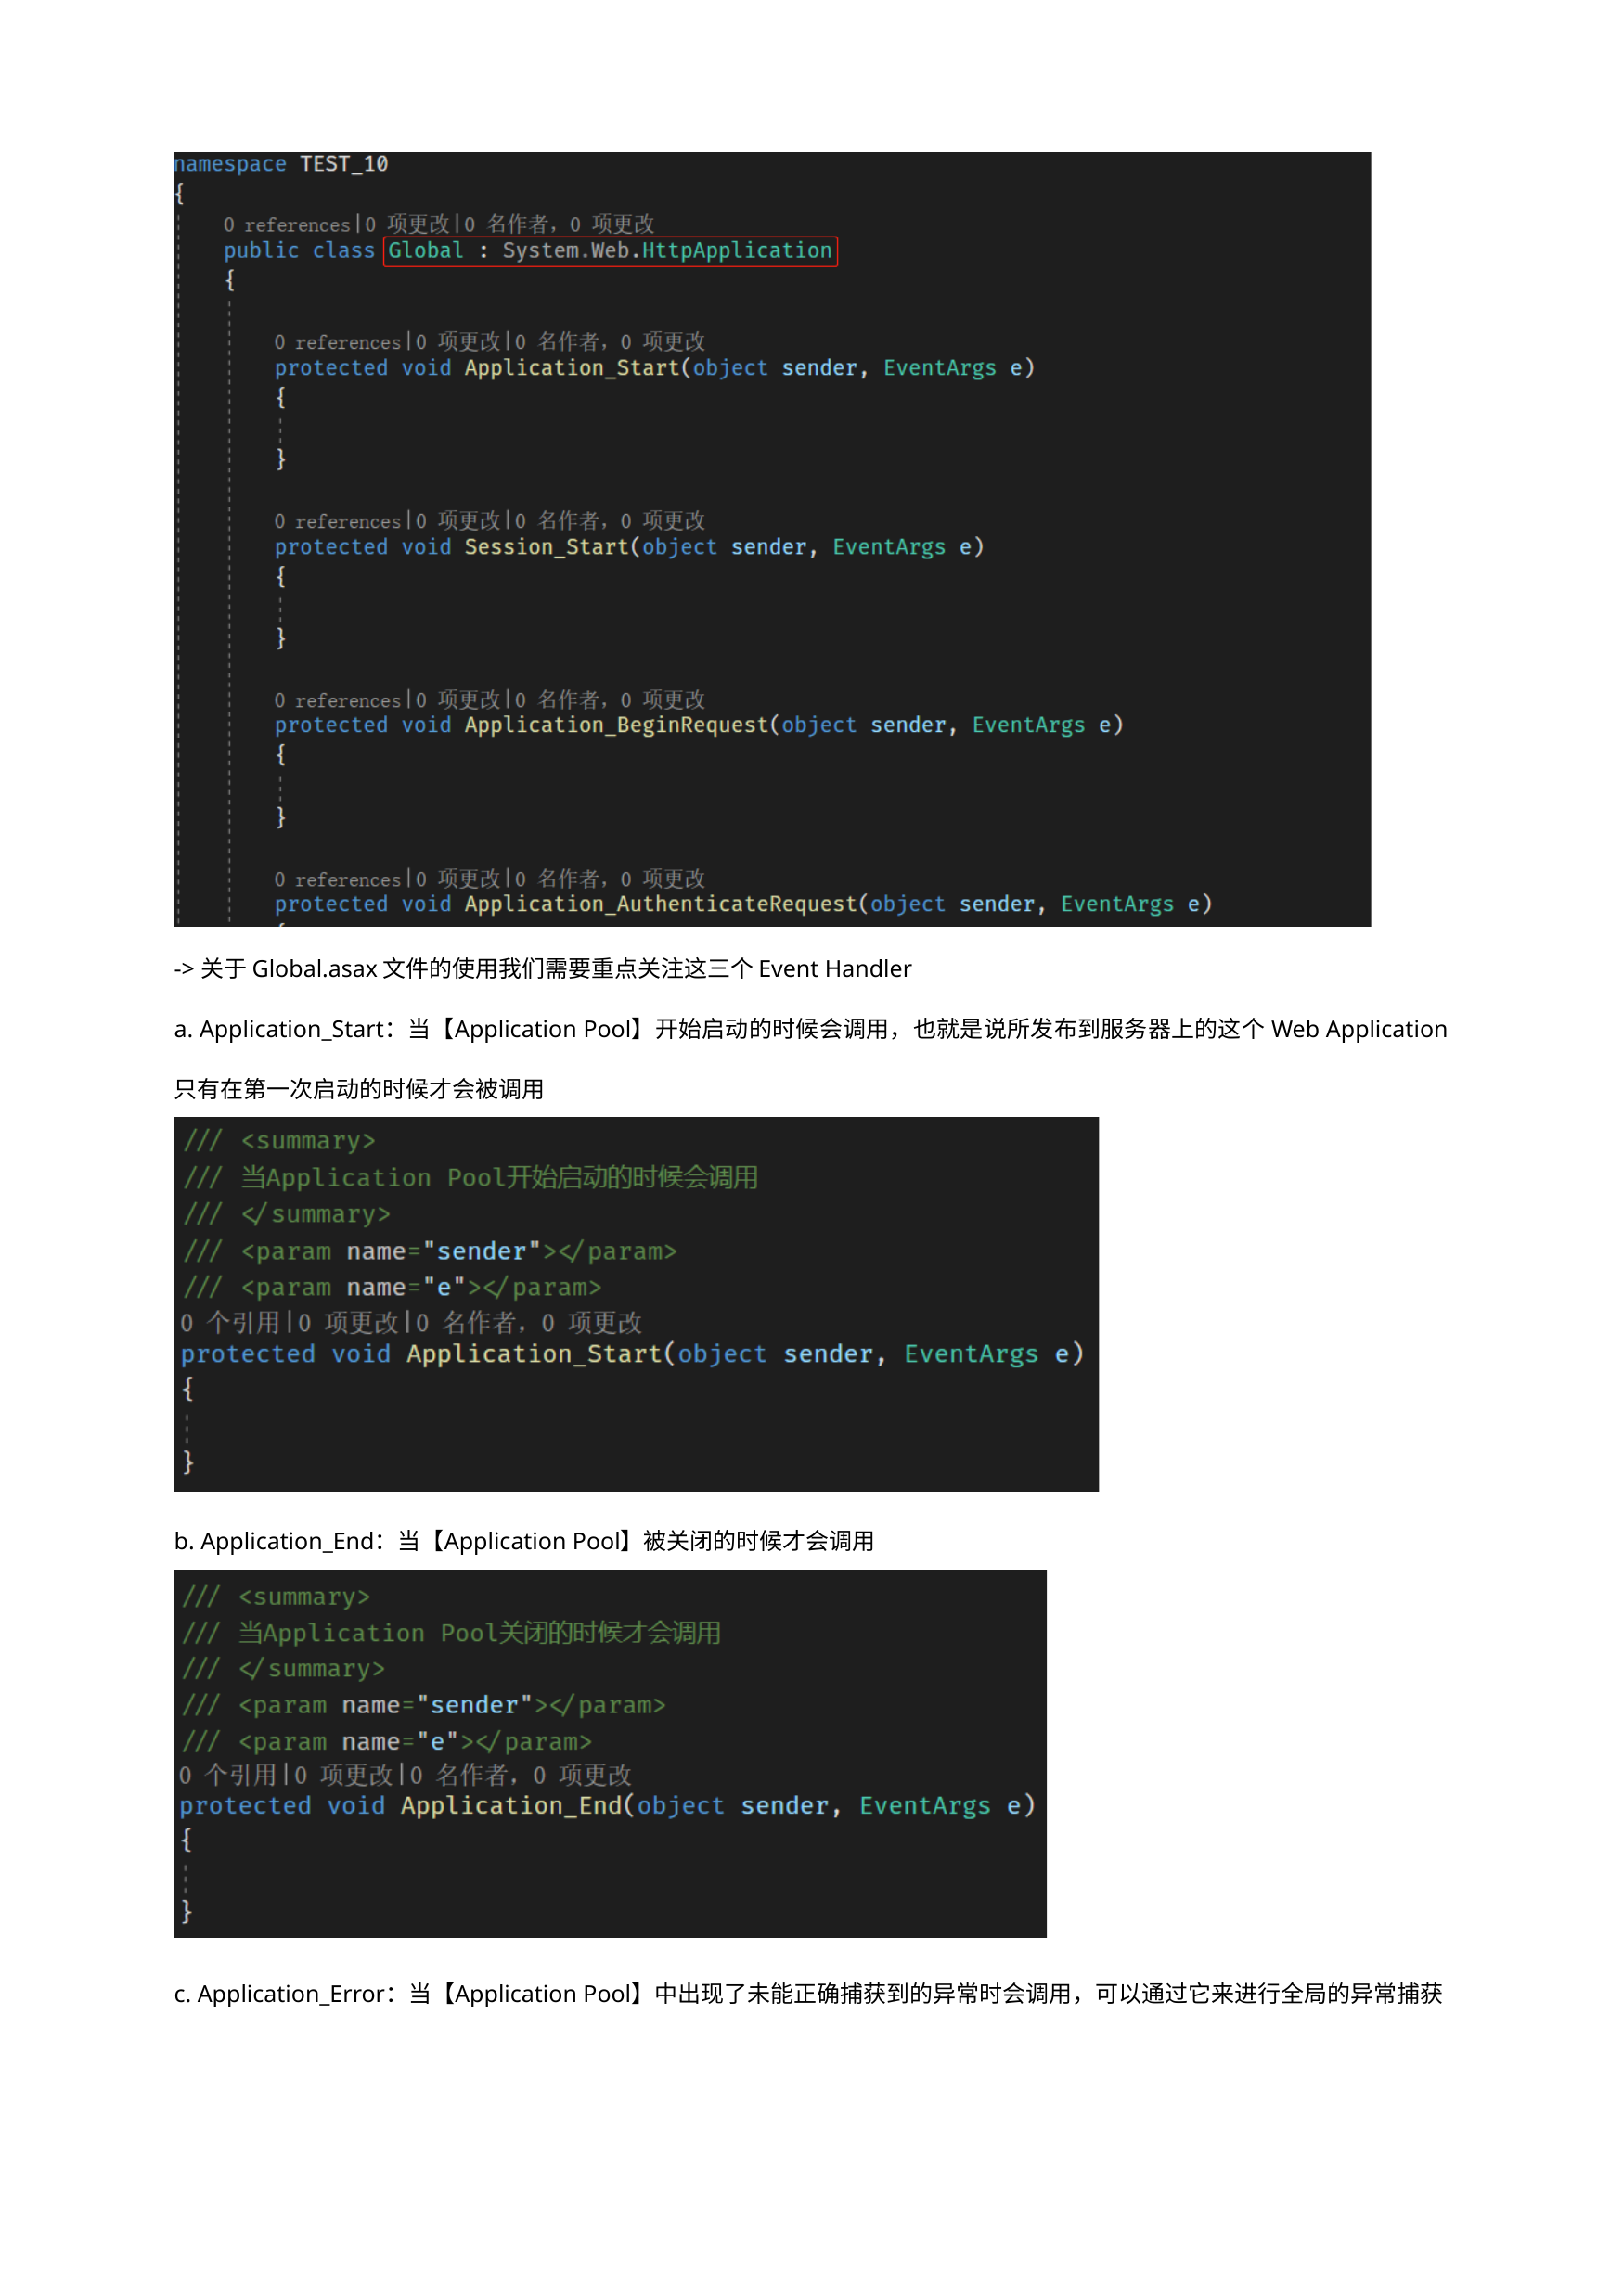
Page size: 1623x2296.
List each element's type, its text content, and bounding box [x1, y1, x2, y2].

list Application_Error：当【Application Pool】中出现了未能正确捕获到的异常时会调用，可以通过它来进行全局的异常捕获 [174, 1962, 1449, 2022]
list Application_End：当【Application Pool】被关闭的时候才会调用 [174, 1509, 1449, 1570]
picture [174, 1117, 1100, 1492]
picture [174, 1570, 1048, 1938]
list Application_Start：当【Application Pool】开始启动的时候会调用，也就是说所发布到服务器上的这个Web Application只有在第一次启动的时候才会被调用 [174, 997, 1449, 1118]
list -> 关于Global.asax文件的使用我们需要重点关注这三个Event Handler [174, 937, 1449, 997]
picture [174, 152, 1372, 927]
